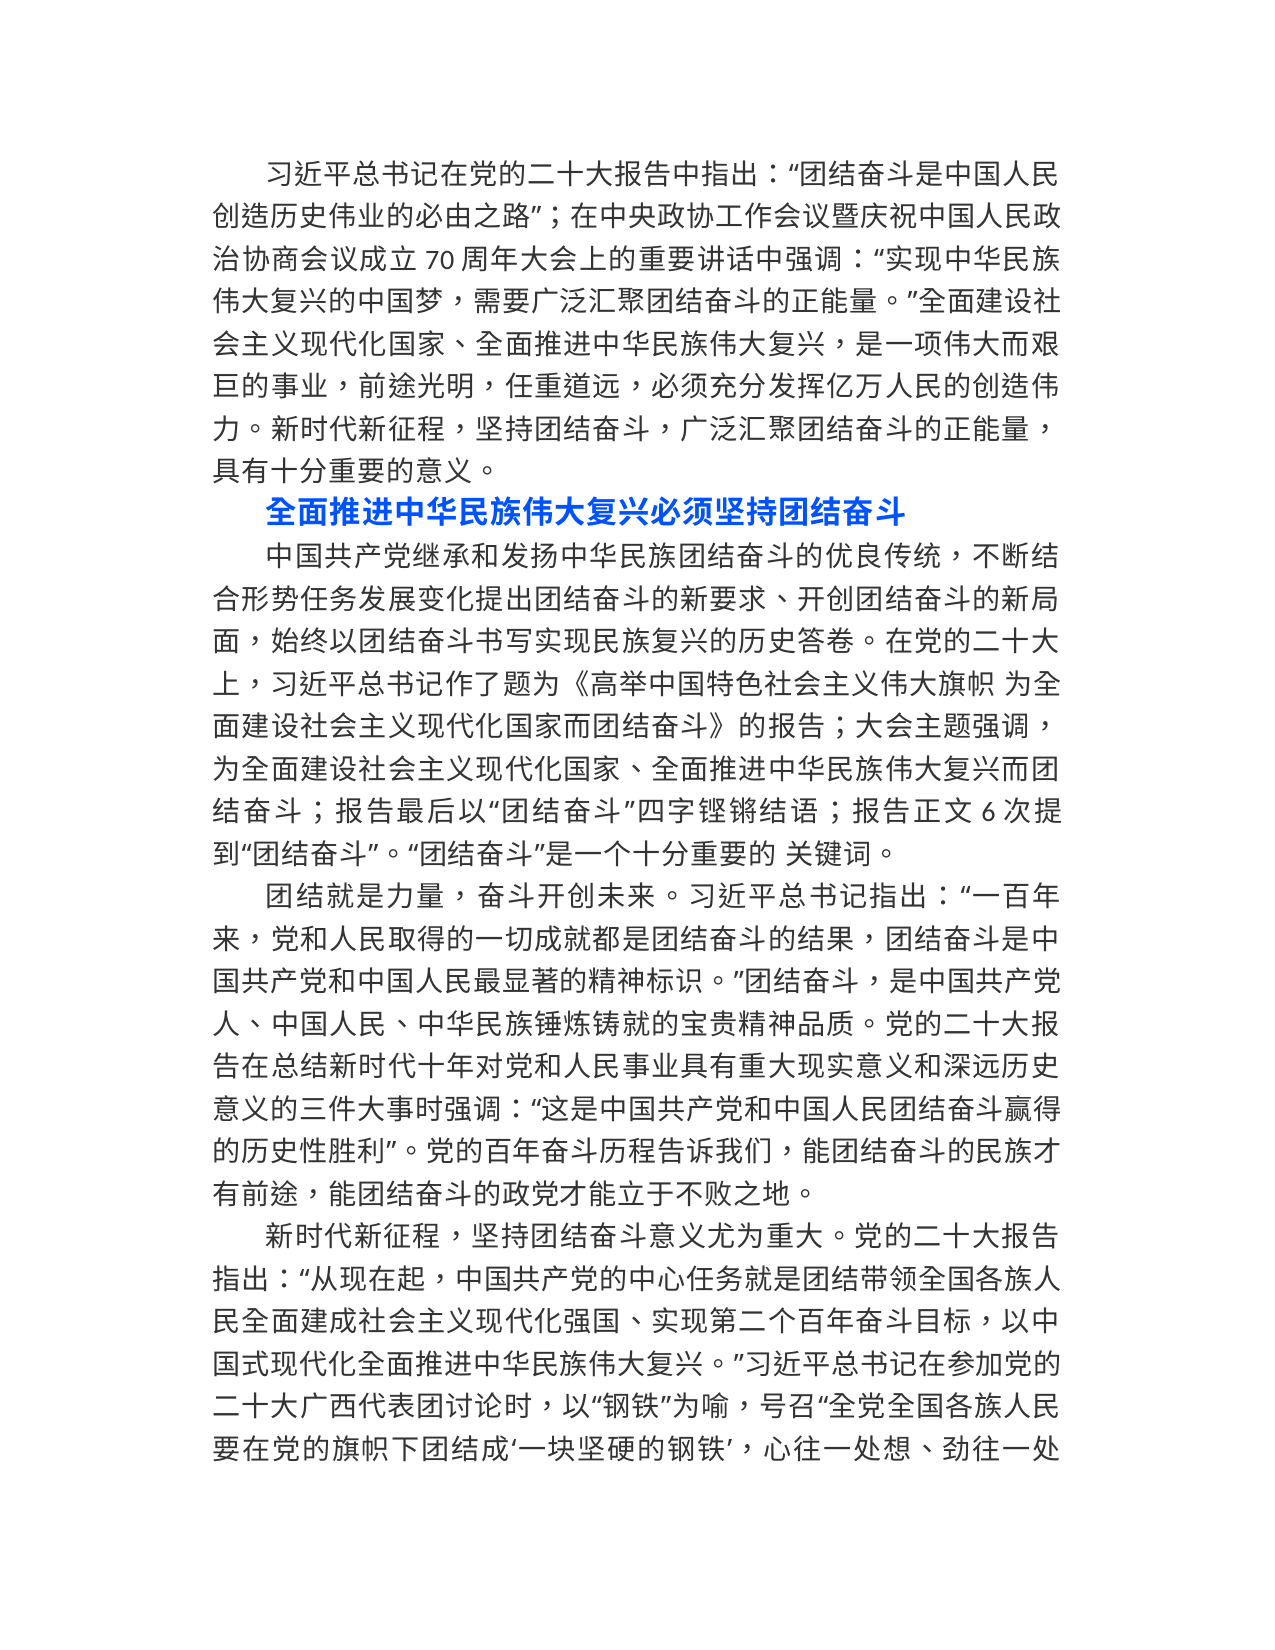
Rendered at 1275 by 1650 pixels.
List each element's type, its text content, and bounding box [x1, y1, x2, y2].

text 中国共产党继承和发扬中华民族团结奋斗的优良传统，不断结合形势任务发展变化提出团结奋斗的新要求、开创团结奋斗的新局面，始终以团结奋斗书写实现民族复兴的历史答卷。在党的二十大上，习近平总书记作了题为《高举中国特色社会主义伟大旗帜 为全面建设社会主义现代化国家而团结奋斗》的报告；大会主题强调，为全面建设社会主义现代化国家、全面推进中华民族伟大复兴而团结奋斗；报告最后以“团结奋斗”四字铿锵结语；报告正文6次提到“团结奋斗”。“团结奋斗”是一个十分重要的 关键词。 [212, 533, 1062, 873]
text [212, 1213, 1062, 1468]
text 习近平总书记在党的二十大报告中指出：“团结奋斗是中国人民创造历史伟业的必由之路”；在中央政协工作会议暨庆祝中国人民政治协商会议成立70周年大会上的重要讲话中强调：“实现中华民族伟大复兴的中国梦，需要广泛汇聚团结奋斗的正能量。”全面建设社会主义现代化国家、全面推进中华民族伟大复兴，是一项伟大而艰巨的事业，前途光明，任重道远，必须充分发挥亿万人民的创造伟力。新时代新征程，坚持团结奋斗，广泛汇聚团结奋斗的正能量，具有十分重要的意义。 [212, 150, 1062, 490]
text 全面推进中华民族伟大复兴必须坚持团结奋斗 [212, 490, 1062, 533]
text 团结就是力量，奋斗开创未来。习近平总书记指出：“一百年来，党和人民取得的一切成就都是团结奋斗的结果，团结奋斗是中国共产党和中国人民最显著的精神标识。”团结奋斗，是中国共产党人、中国人民、中华民族锤炼铸就的宝贵精神品质。党的二十大报告在总结新时代十年对党和人民事业具有重大现实意义和深远历史意义的三件大事时强调：“这是中国共产党和中国人民团结奋斗赢得的历史性胜利”。党的百年奋斗历程告诉我们，能团结奋斗的民族才有前途，能团结奋斗的政党才能立于不败之地。 [212, 873, 1062, 1213]
